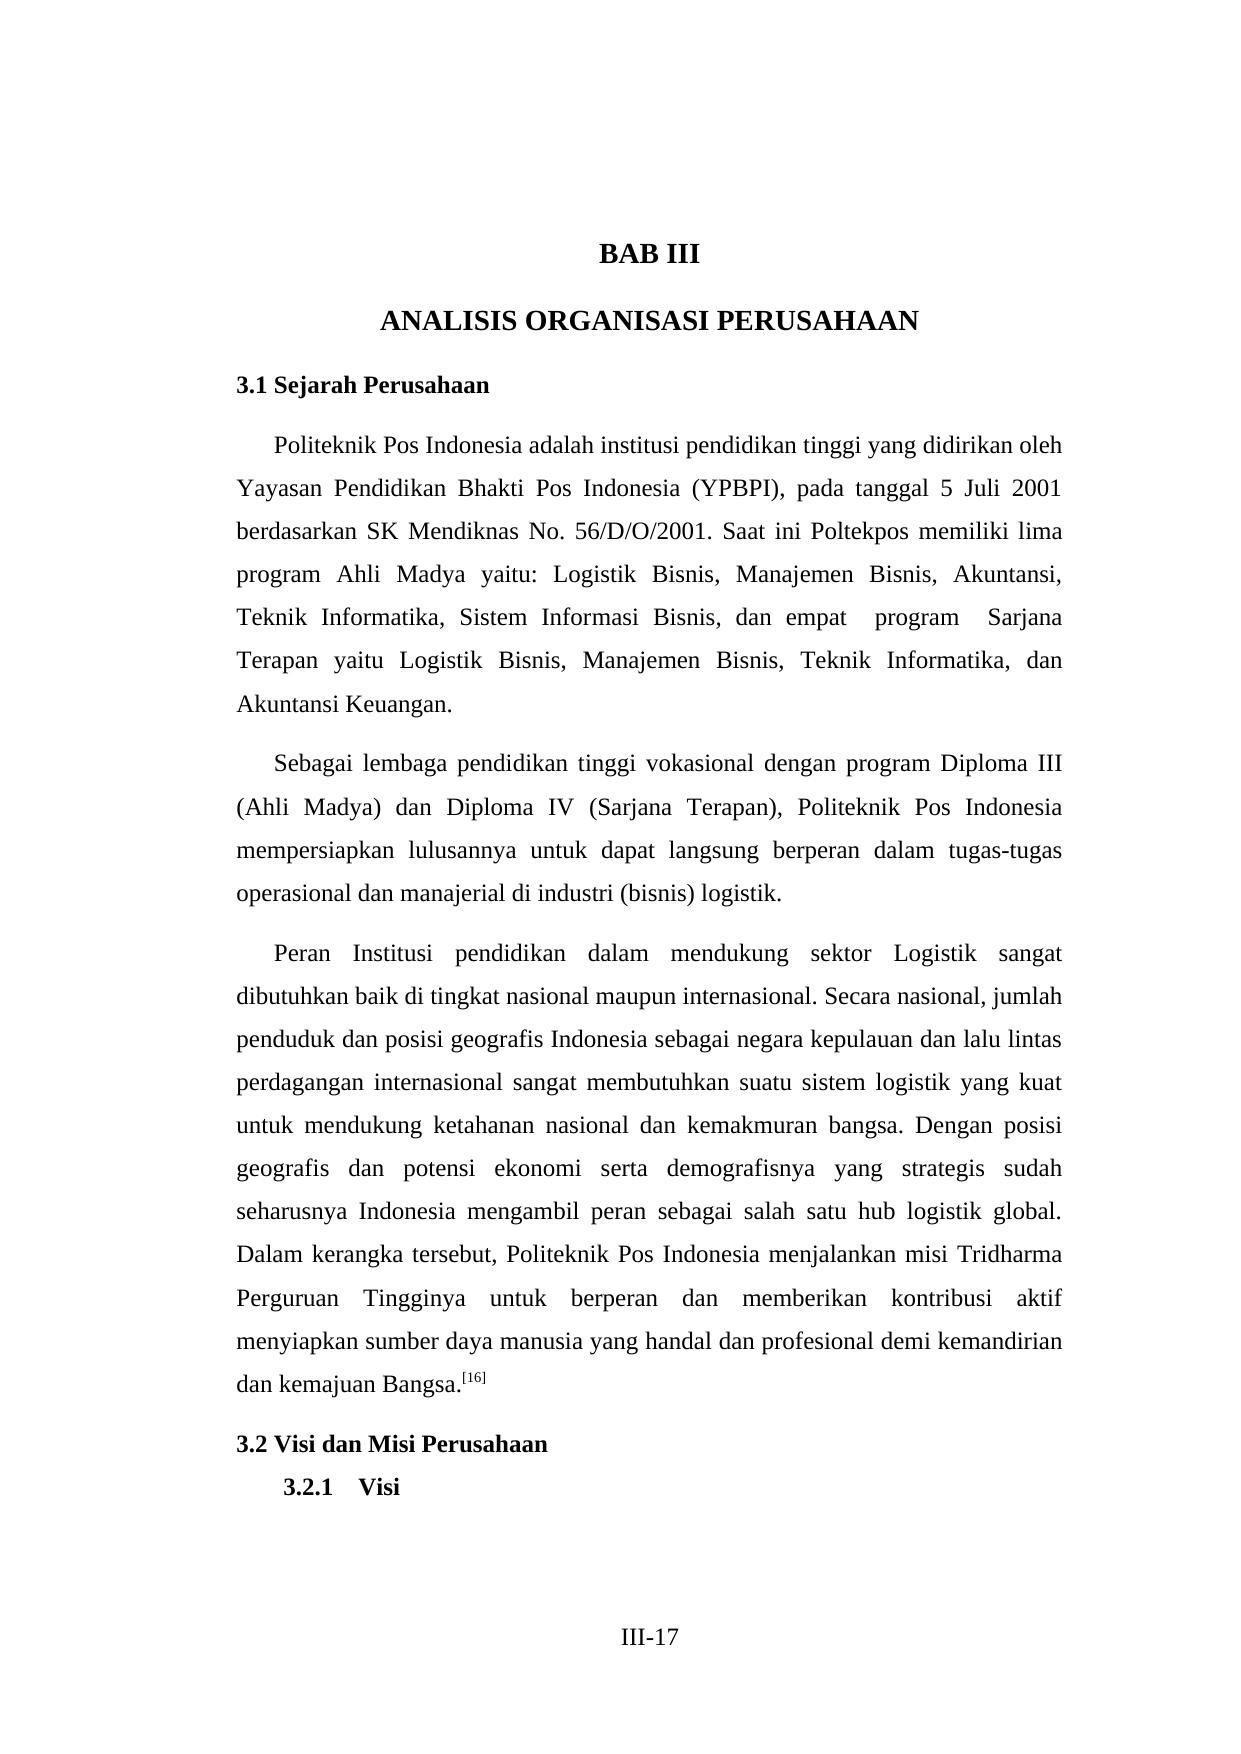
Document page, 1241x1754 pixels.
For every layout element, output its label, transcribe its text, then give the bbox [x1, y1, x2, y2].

list Visi dan Misi Perusahaan [236, 1429, 1063, 1457]
text Politeknik Pos Indonesia adalah institusi pendidikan tinggi yang didirikan oleh Yayasan Pendidikan Bhakti Pos Indonesia (YPBPI), pada tanggal 5 Juli 2001 berdasarkan SK Mendiknas No. 56/D/O/2001. Saat ini Poltekpos memiliki lima program Ahli Madya yaitu: Logistik Bisnis, Manajemen Bisnis, Akuntansi, Teknik Informatika, Sistem Informasi Bisnis, dan empat program Sarjana Terapan yaitu Logistik Bisnis, Manajemen Bisnis, Teknik Informatika, dan Akuntansi Keuangan. [236, 430, 1063, 717]
text BAB III [236, 236, 1063, 270]
list Visi [283, 1472, 1063, 1501]
text Sebagai lembaga pendidikan tinggi vokasional dengan program Diploma III (Ahli Madya) dan Diploma IV (Sarjana Terapan), Politeknik Pos Indonesia mempersiapkan lulusannya untuk dapat langsung berperan dalam tugas-tugas operasional dan manajerial di industri (bisnis) logistik. [236, 748, 1063, 907]
list Sejarah Perusahaan [236, 370, 1063, 399]
text Peran Institusi pendidikan dalam mendukung sektor Logistik sangat dibutuhkan baik di tingkat nasional maupun internasional. Secara nasional, jumlah penduduk dan posisi geografis Indonesia sebagai negara kepulauan dan lalu lintas perdagangan internasional sangat membutuhkan suatu sistem logistik yang kuat untuk mendukung ketahanan nasional dan kemakmuran bangsa. Dengan posisi geografis dan potensi ekonomi serta demografisnya yang strategis sudah seharusnya Indonesia mengambil peran sebagai salah satu hub logistik global. Dalam kerangka tersebut, Politeknik Pos Indonesia menjalankan misi Tridharma Perguruan Tingginya untuk berperan dan memberikan kontribusi aktif menyiapkan sumber daya manusia yang handal dan profesional demi kemandirian dan kemajuan Bangsa.[16] [236, 938, 1063, 1398]
text ANALISIS ORGANISASI PERUSAHAAN [236, 303, 1063, 337]
